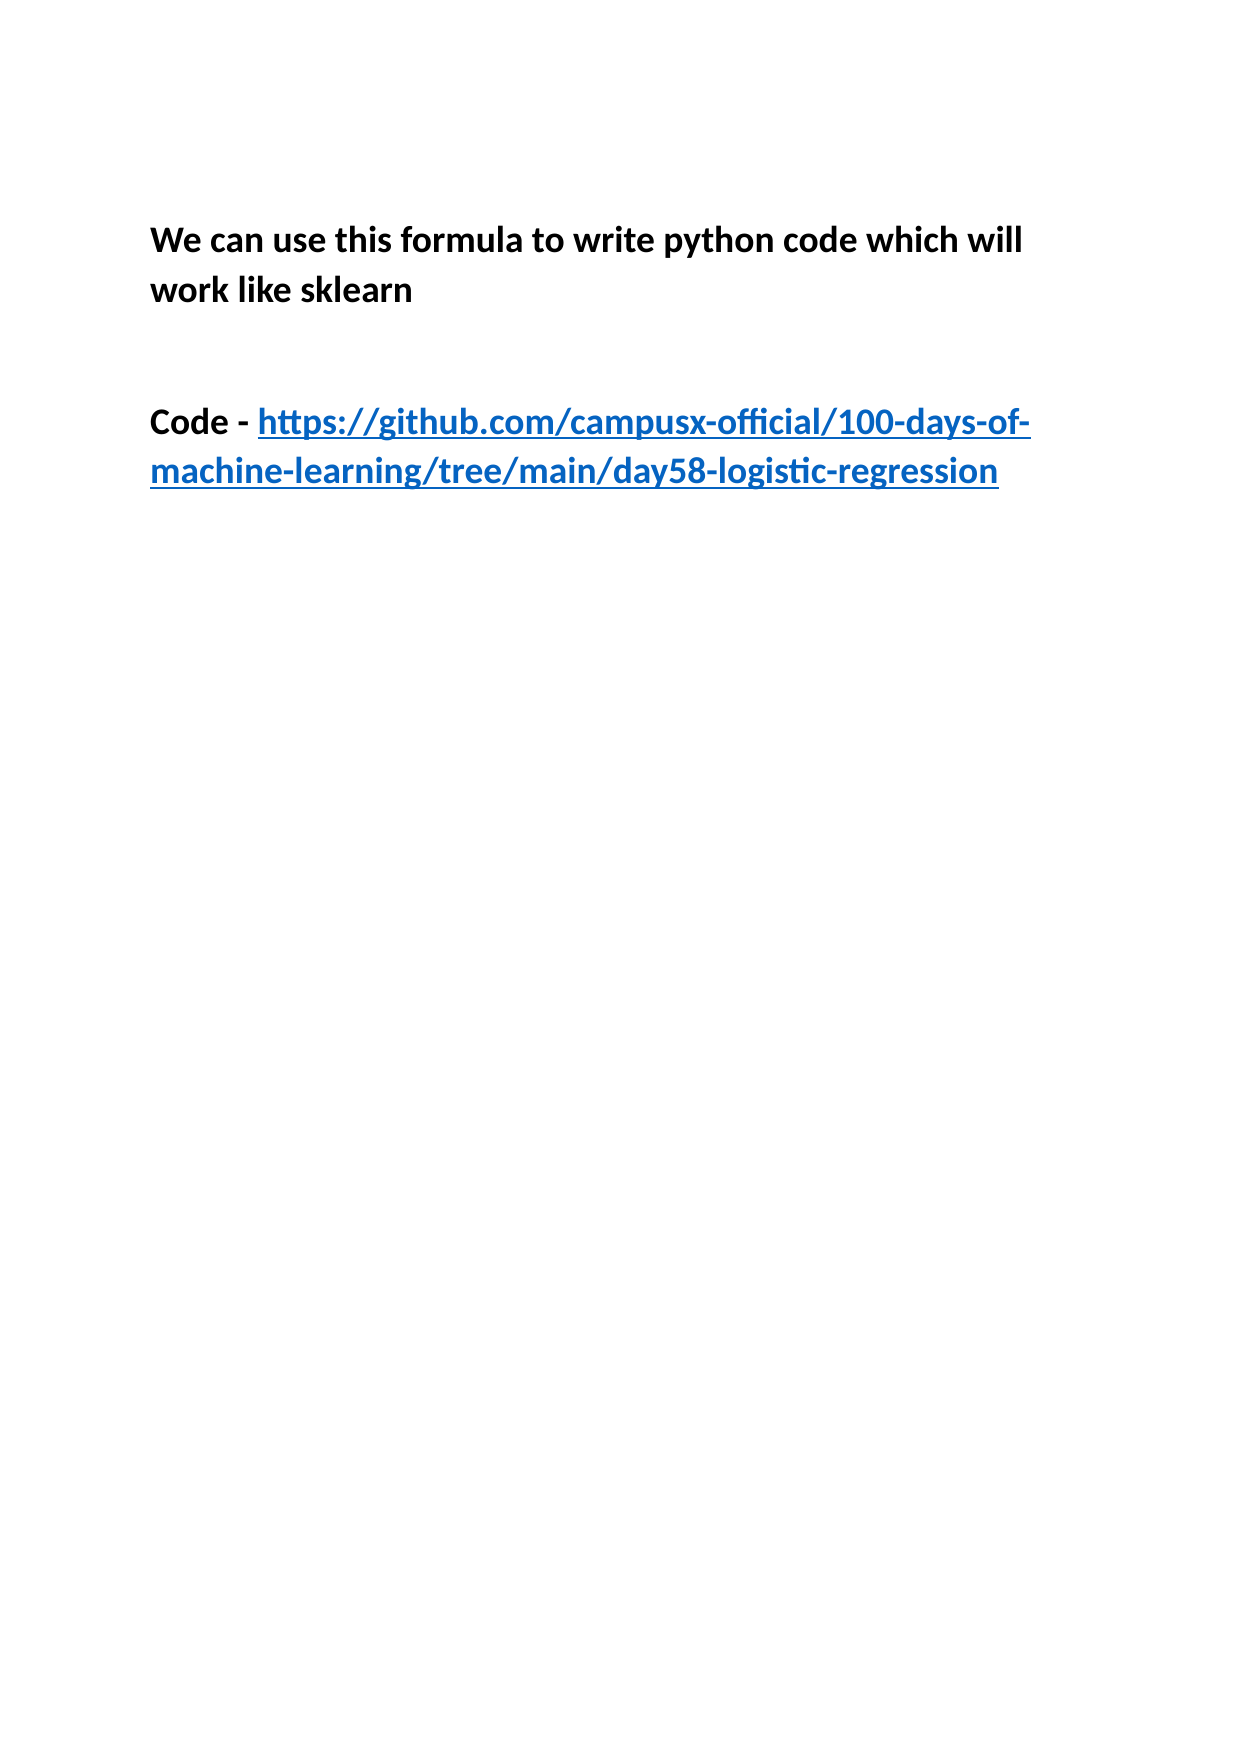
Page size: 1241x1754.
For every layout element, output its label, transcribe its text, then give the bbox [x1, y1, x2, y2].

text Code - https://github.com/campusx-official/100-days-of-machine-learning/tree/main/day58-logistic-regression [150, 398, 1090, 493]
text We can use this formula to write python code which will work like sklearn [150, 216, 1090, 311]
